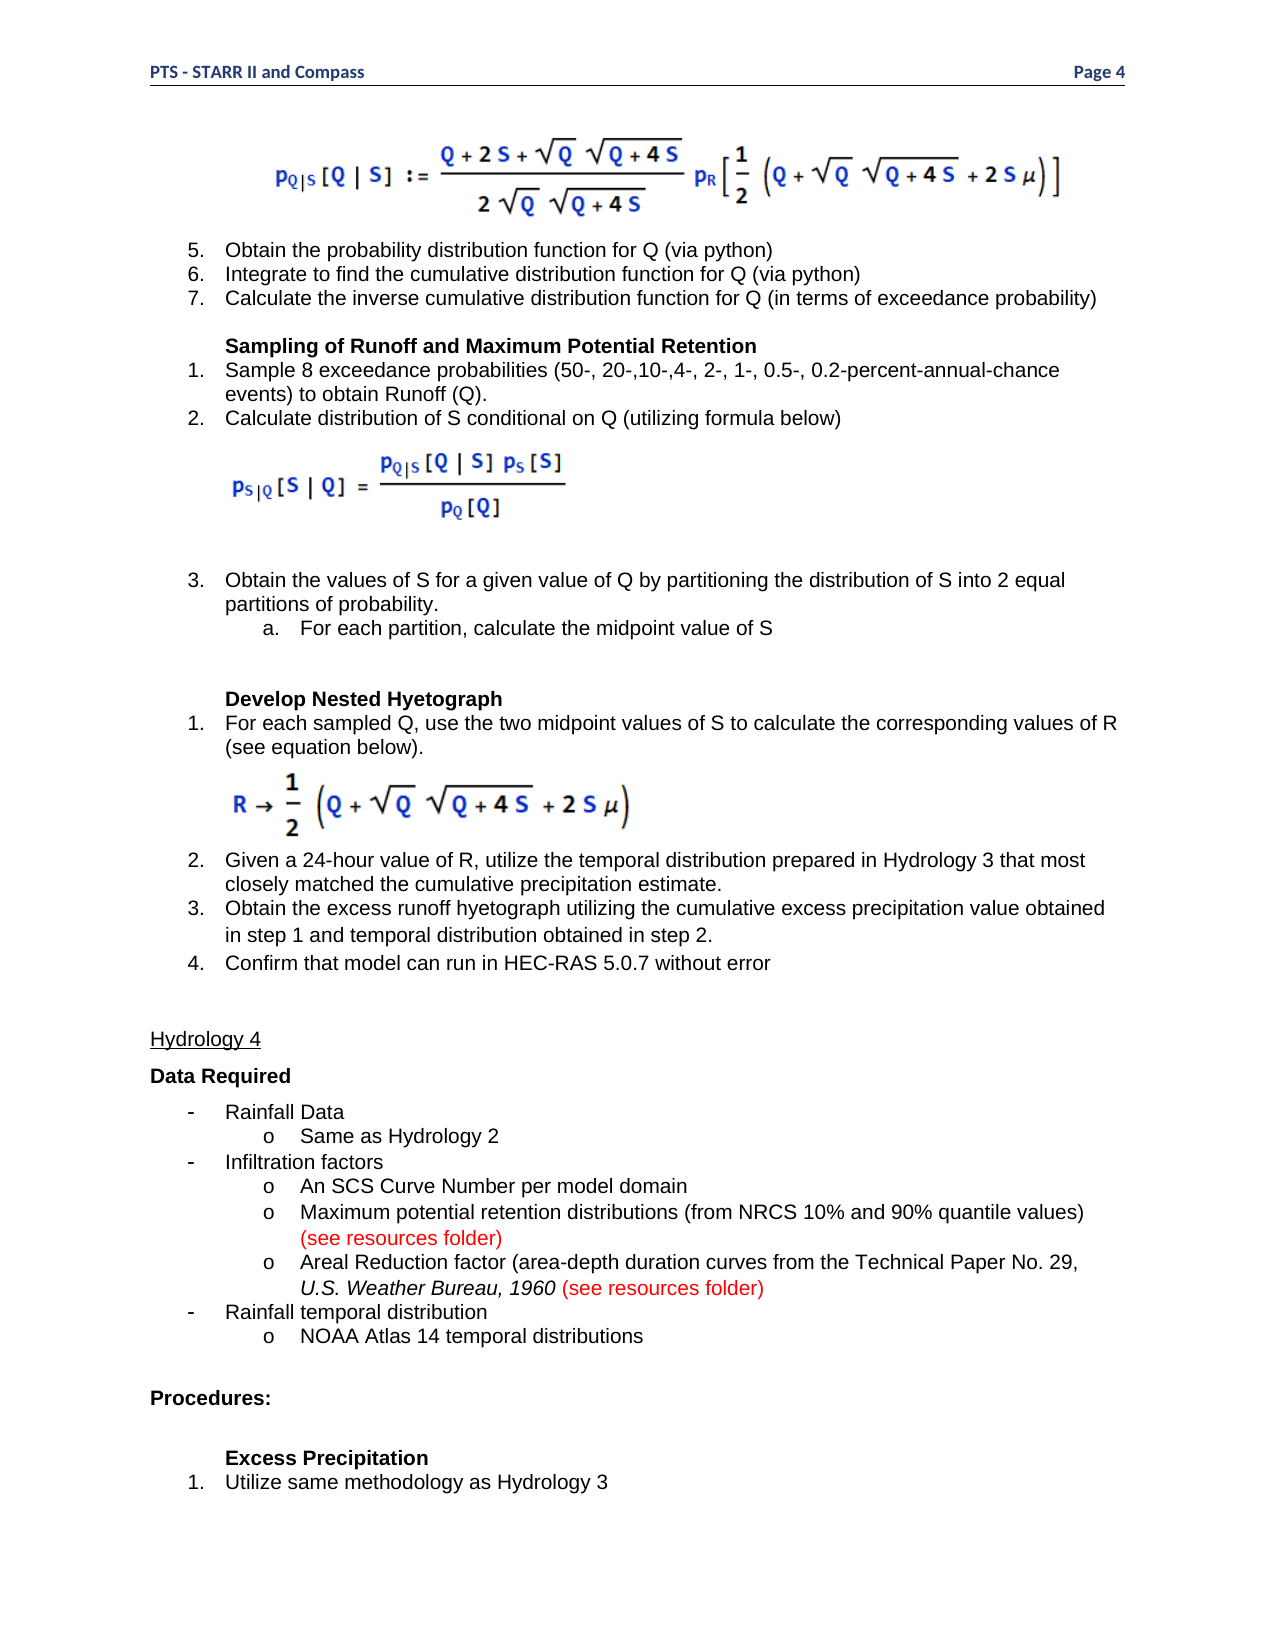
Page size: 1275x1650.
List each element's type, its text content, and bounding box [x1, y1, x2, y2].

list NOAA Atlas 14 temporal distributions [262, 1323, 1125, 1349]
list Given a 24-hour value of R, utilize the temporal distribution prepared in Hydrology 3 that most closely matched the cumulative precipitation estimate. [187, 848, 1125, 896]
list Utilize same methodology as Hydrology 3 [187, 1470, 1125, 1494]
list Obtain the excess runoff hyetograph utilizing the cumulative excess precipitation value obtained in step 1 and temporal distribution obtained in step 2. [187, 896, 1125, 947]
list Rainfall Data [187, 1100, 1125, 1124]
list Obtain the probability distribution function for Q (via python) [187, 238, 1125, 262]
list Areal Reduction factor (area-depth duration curves from the Technical Paper No. 29, U.S. Weather Bureau, 1960 (see resources folder) [262, 1250, 1125, 1299]
list Obtain the values of S for a given value of Q by partitioning the distribution of S into 2 equal partitions of probability. [187, 567, 1125, 615]
list Infiltration factors [187, 1150, 1125, 1174]
list An SCS Curve Number per model domain [262, 1174, 1125, 1200]
list For each partition, calculate the midpoint value of S [262, 615, 1125, 639]
text Sampling of Runoff and Maximum Potential Retention [225, 334, 1125, 358]
text Procedures: [150, 1386, 1125, 1410]
list Confirm that model can run in HEC-RAS 5.0.7 without error [187, 951, 1125, 975]
list Calculate distribution of S conditional on Q (utilizing formula below) [187, 406, 1125, 430]
list Same as Hydrology 2 [262, 1124, 1125, 1150]
list Integrate to find the cumulative distribution function for Q (via python) [187, 262, 1125, 286]
picture [225, 430, 575, 544]
text Develop Nested Hyetograph [225, 687, 1125, 711]
list Maximum potential retention distributions (from NRCS 10% and 90% quantile values) (see resources folder) [262, 1200, 1125, 1250]
list For each sampled Q, use the two midpoint values of S to calculate the corresponding values of R (see equation below). [187, 711, 1125, 759]
picture [262, 131, 1067, 239]
text Data Required [150, 1064, 1125, 1088]
text Excess Precipitation [225, 1446, 1125, 1470]
list Sample 8 exceedance probabilities (50-, 20-,10-,4-, 2-, 1-, 0.5-, 0.2-percent-annual-chance events) to obtain Runoff (Q). [187, 358, 1125, 406]
list Calculate the inverse cumulative distribution function for Q (in terms of exceedance probability) [187, 286, 1125, 310]
picture [225, 759, 635, 848]
text Hydrology 4 [150, 1027, 1125, 1051]
list Rainfall temporal distribution [187, 1299, 1125, 1323]
